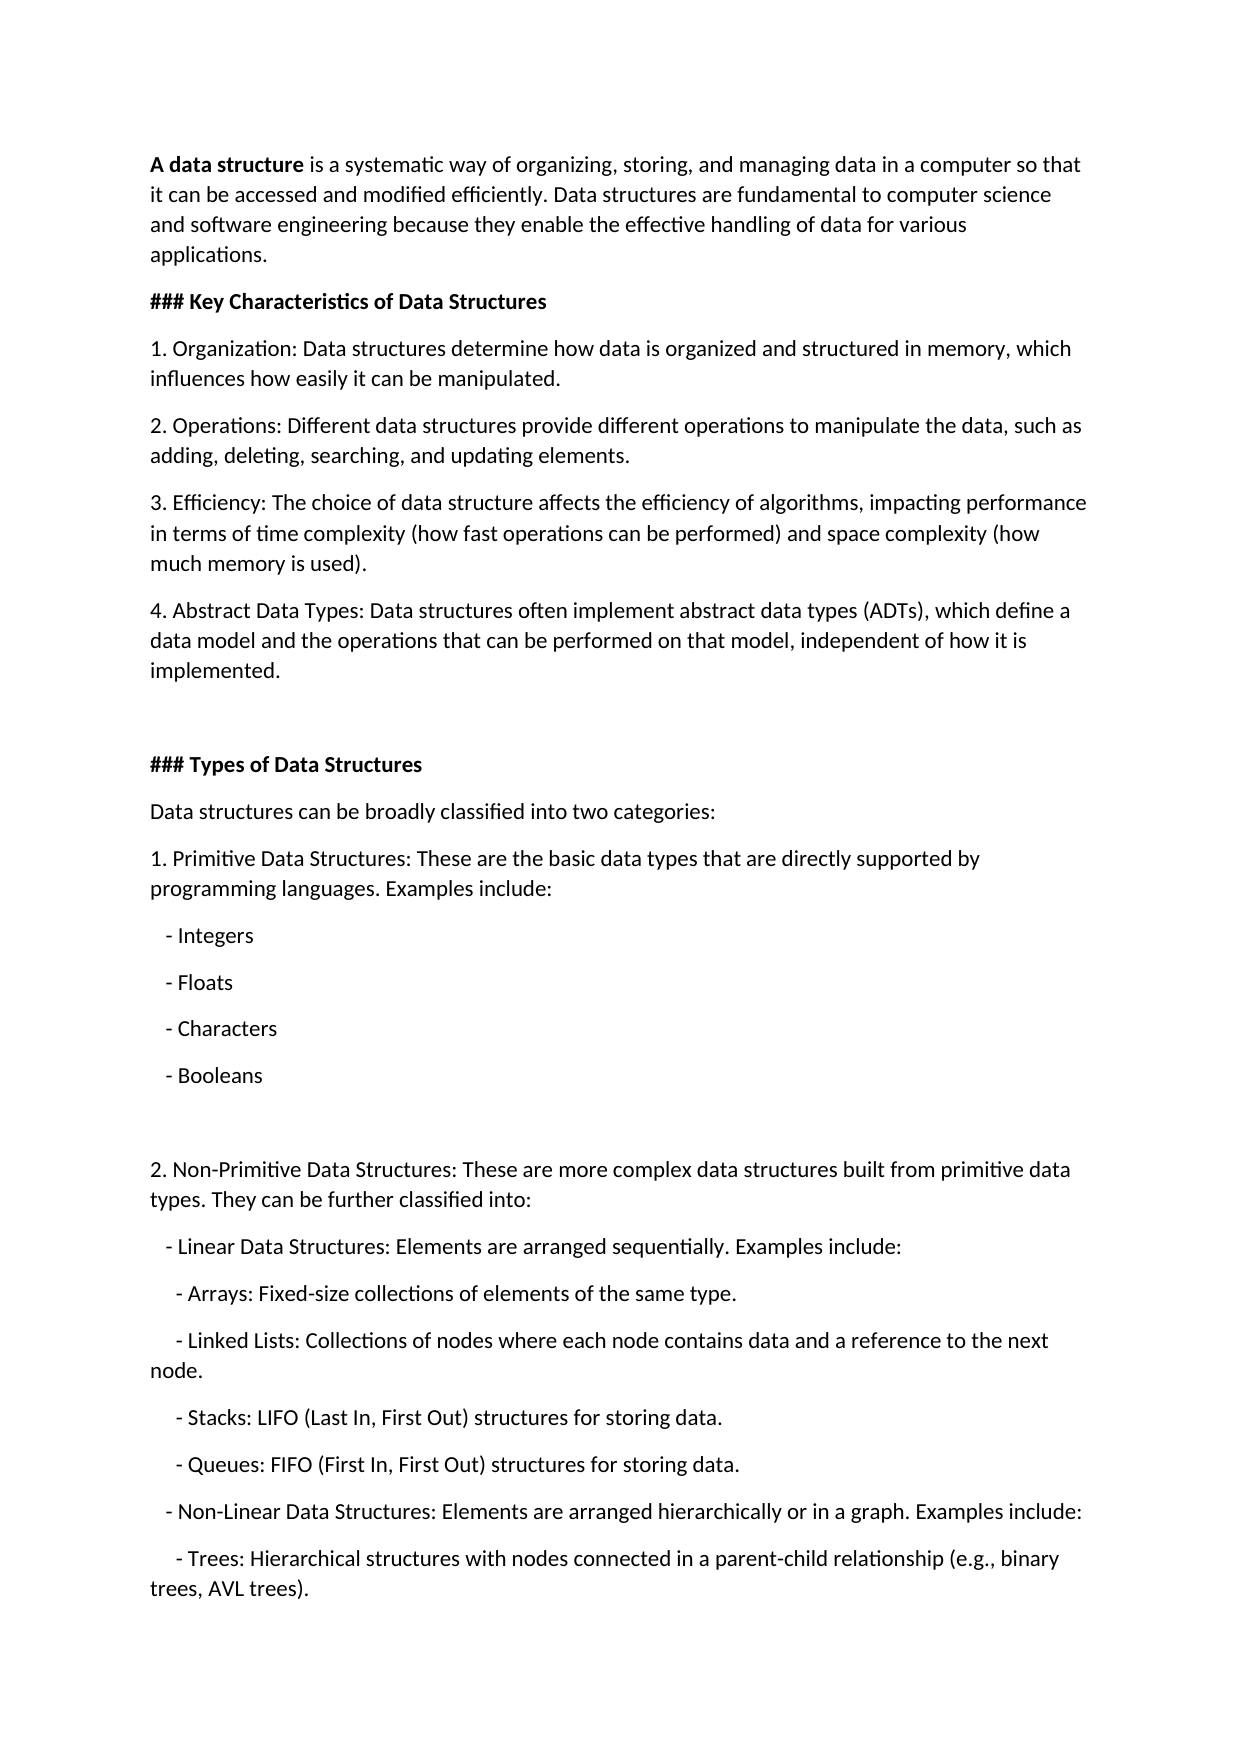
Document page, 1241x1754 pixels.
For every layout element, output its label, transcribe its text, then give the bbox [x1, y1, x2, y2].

text - Non-Linear Data Structures: Elements are arranged hierarchically or in a graph. Examples include: [150, 1497, 1090, 1525]
text 3. Efficiency: The choice of data structure affects the efficiency of algorithms, impacting performance in terms of time complexity (how fast operations can be performed) and space complexity (how much memory is used). [150, 488, 1090, 577]
text ### Types of Data Structures [150, 750, 1090, 778]
text 2. Non-Primitive Data Structures: These are more complex data structures built from primitive data types. They can be further classified into: [150, 1155, 1090, 1213]
text ### Key Characteristics of Data Structures [150, 287, 1090, 316]
text - Booleans [150, 1061, 1090, 1089]
text - Floats [150, 968, 1090, 996]
text - Linear Data Structures: Elements are arranged sequentially. Examples include: [150, 1232, 1090, 1260]
text - Trees: Hierarchical structures with nodes connected in a parent-child relationship (e.g., binary trees, AVL trees). [150, 1544, 1090, 1602]
text 1. Primitive Data Structures: These are the basic data types that are directly supported by programming languages. Examples include: [150, 844, 1090, 902]
text - Arrays: Fixed-size collections of elements of the same type. [150, 1279, 1090, 1307]
text - Stacks: LIFO (Last In, First Out) structures for storing data. [150, 1403, 1090, 1431]
text 2. Operations: Different data structures provide different operations to manipulate the data, such as adding, deleting, searching, and updating elements. [150, 411, 1090, 470]
text - Linked Lists: Collections of nodes where each node contains data and a reference to the next node. [150, 1326, 1090, 1384]
text A data structure is a systematic way of organizing, storing, and managing data in a computer so that it can be accessed and modified efficiently. Data structures are fundamental to computer science and software engineering because they enable the effective handling of data for various applications. [150, 150, 1090, 269]
text 1. Organization: Data structures determine how data is organized and structured in memory, which influences how easily it can be manipulated. [150, 334, 1090, 393]
text Data structures can be broadly classified into two categories: [150, 797, 1090, 825]
text - Queues: FIFO (First In, First Out) structures for storing data. [150, 1450, 1090, 1478]
text 4. Abstract Data Types: Data structures often implement abstract data types (ADTs), which define a data model and the operations that can be performed on that model, independent of how it is implemented. [150, 596, 1090, 684]
text - Characters [150, 1014, 1090, 1043]
text - Integers [150, 921, 1090, 949]
